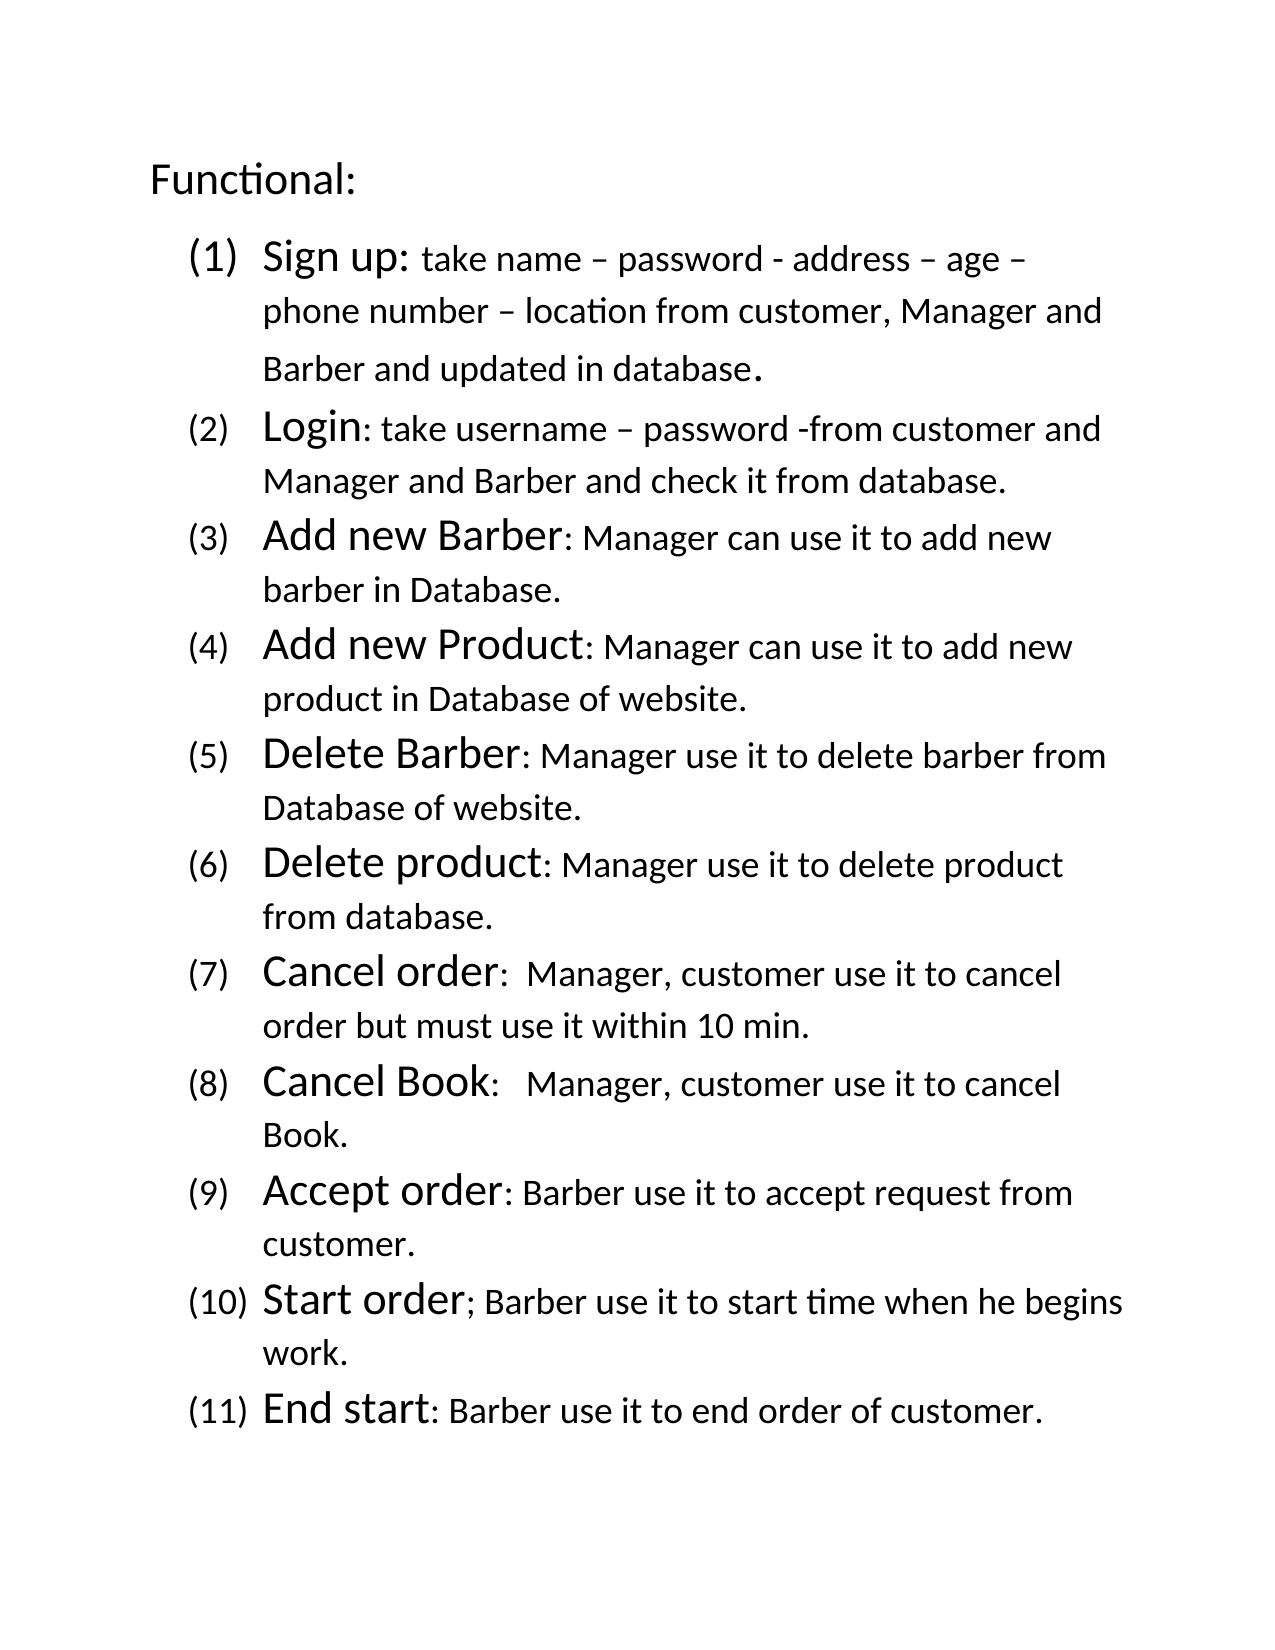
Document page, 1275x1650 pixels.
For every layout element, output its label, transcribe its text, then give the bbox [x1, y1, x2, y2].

list Sign up: take name – password - address – age – phone number – location from customer, Manager and Barber and updated in database. [187, 227, 1125, 393]
list Add new Barber: Manager can use it to add new barber in Database. [187, 506, 1125, 612]
list Cancel Book: Manager, customer use it to cancel Book. [187, 1051, 1125, 1157]
list Start order; Barber use it to start time when he begins work. [187, 1269, 1125, 1375]
list Delete product: Manager use it to delete product from database. [187, 833, 1125, 939]
list Cancel order: Manager, customer use it to cancel order but must use it within 10 min. [187, 942, 1125, 1048]
text Functional: [150, 150, 1125, 206]
list Delete Barber: Manager use it to delete barber from Database of website. [187, 724, 1125, 830]
list Accept order: Barber use it to accept request from customer. [187, 1161, 1125, 1266]
list Add new Product: Manager can use it to add new product in Database of website. [187, 615, 1125, 721]
list End start: Barber use it to end order of customer. [187, 1379, 1125, 1434]
list Login: take username – password -from customer and Manager and Barber and check it from database. [187, 397, 1125, 502]
